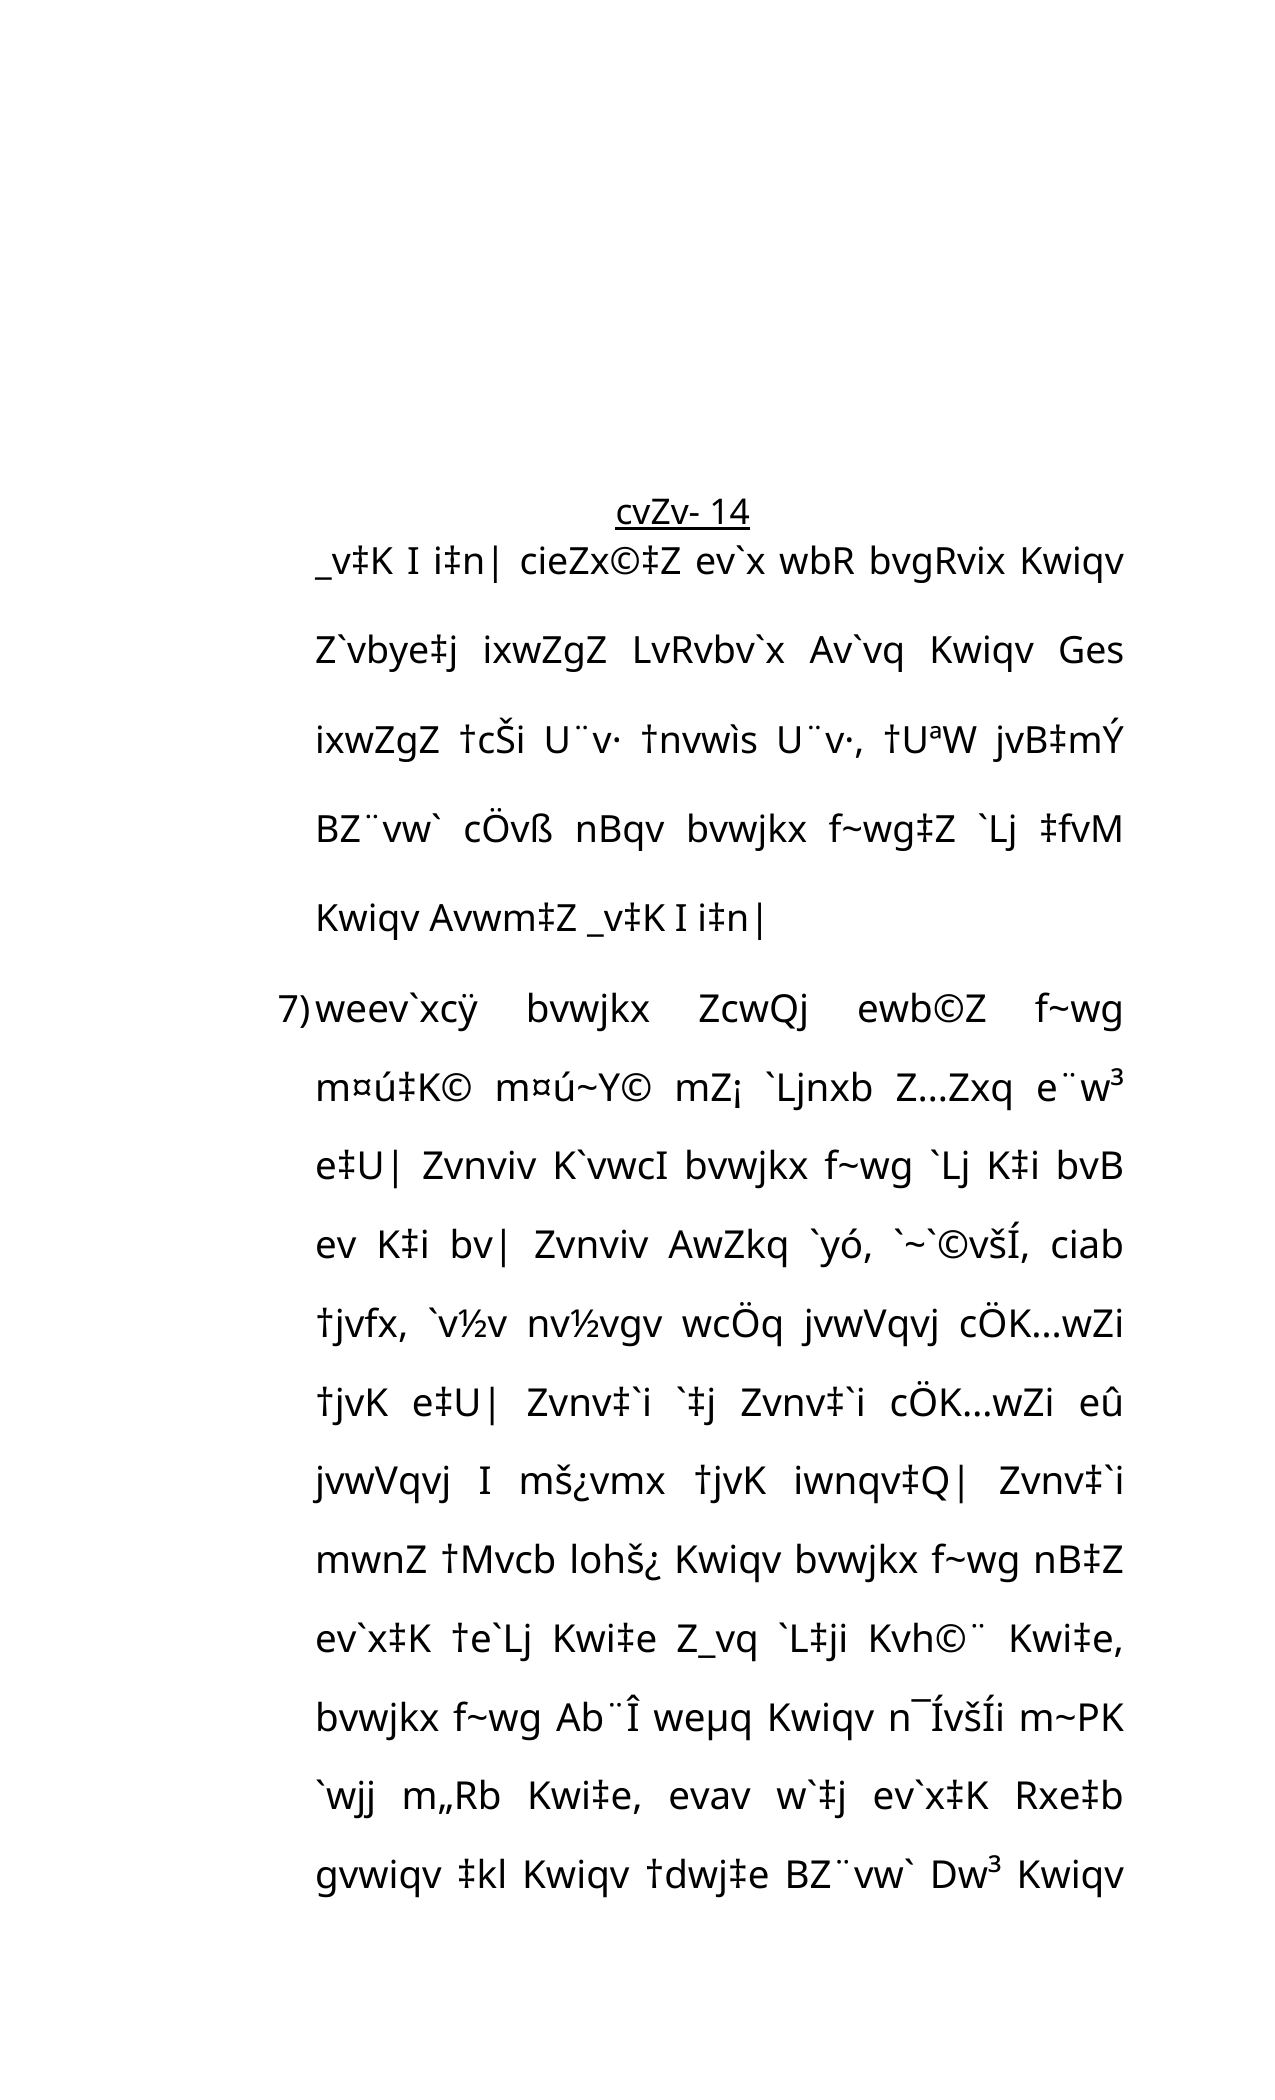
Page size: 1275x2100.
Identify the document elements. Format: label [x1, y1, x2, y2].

list [277, 981, 1125, 1900]
list [277, 534, 1125, 943]
